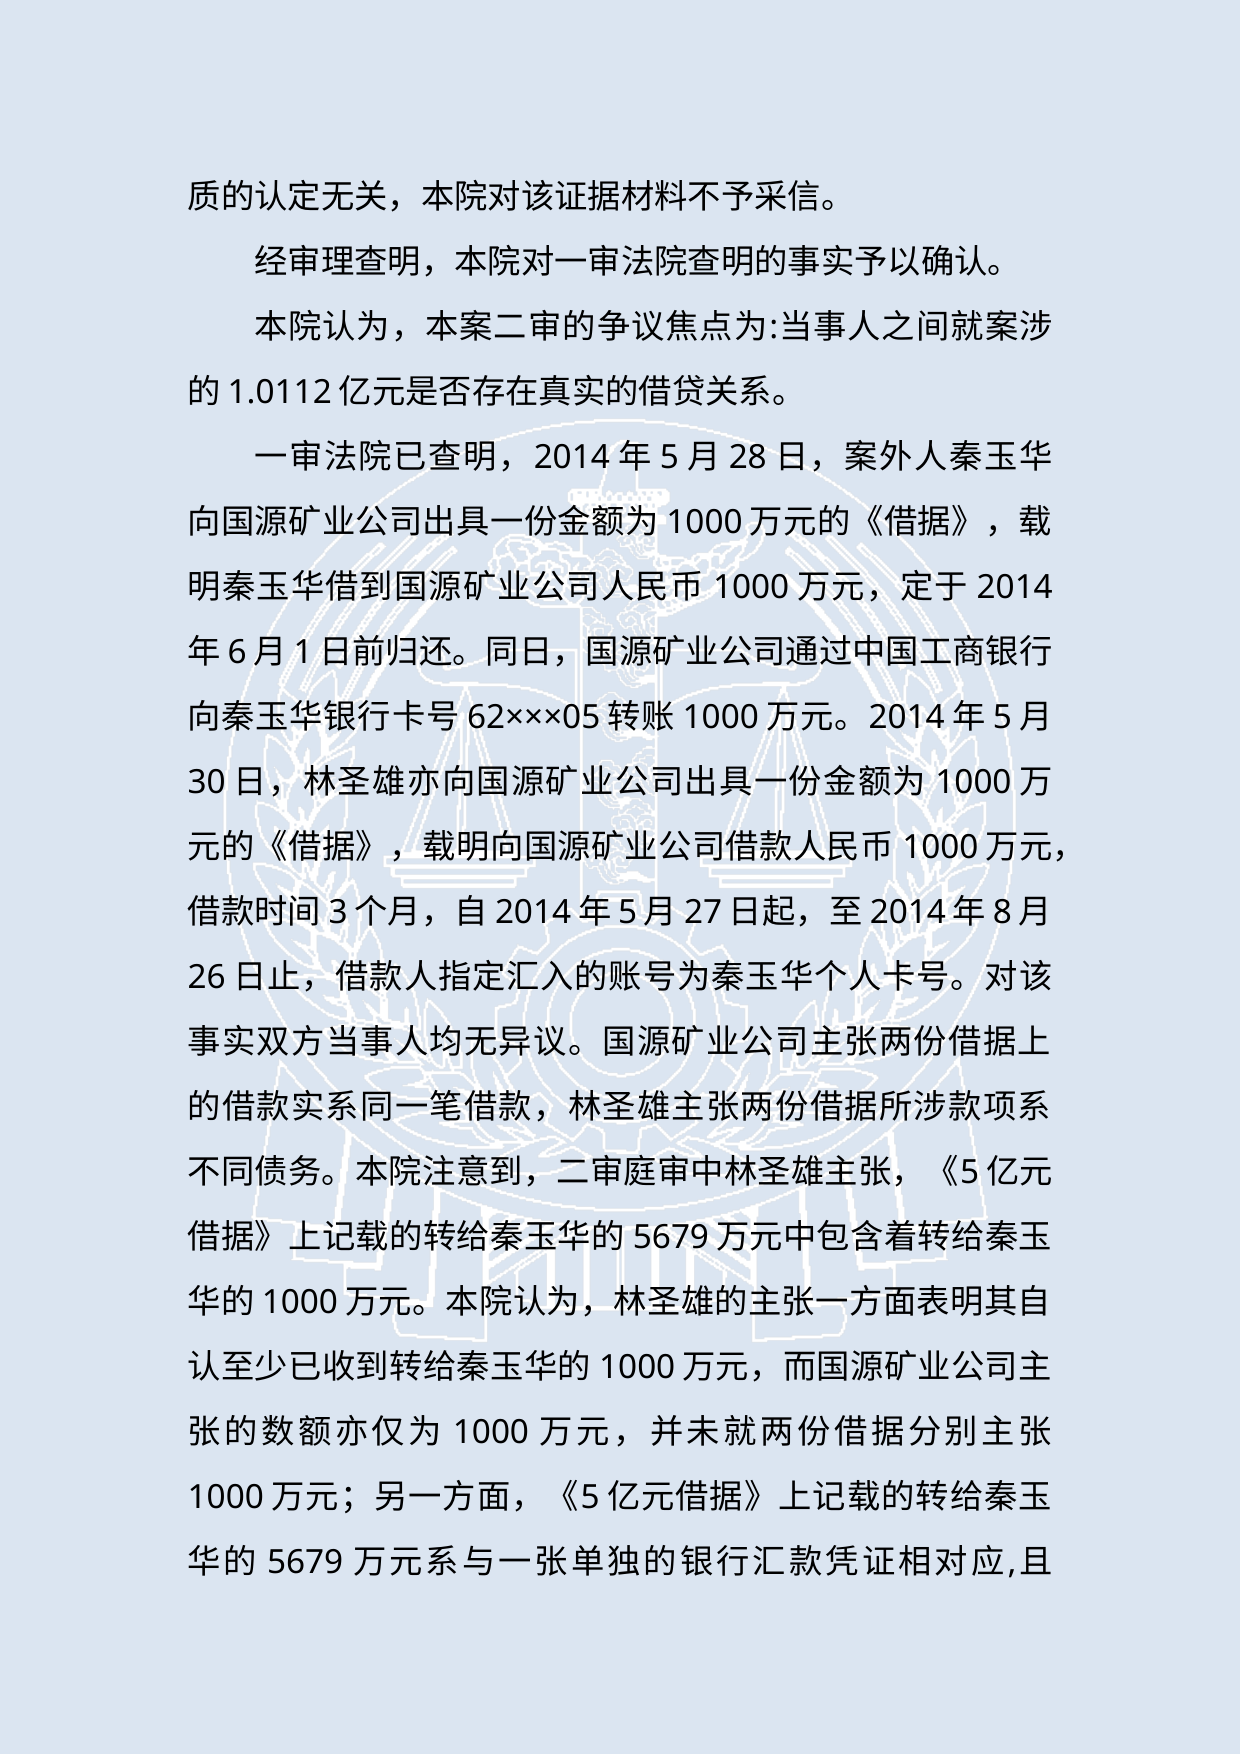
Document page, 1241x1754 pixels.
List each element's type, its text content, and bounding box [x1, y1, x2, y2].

text 本院认为，本案二审的争议焦点为:当事人之间就案涉的1.0112亿元是否存在真实的借贷关系。 [187, 292, 1053, 422]
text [187, 162, 1053, 227]
text 经审理查明，本院对一审法院查明的事实予以确认。 [187, 227, 1053, 292]
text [187, 422, 1053, 1592]
